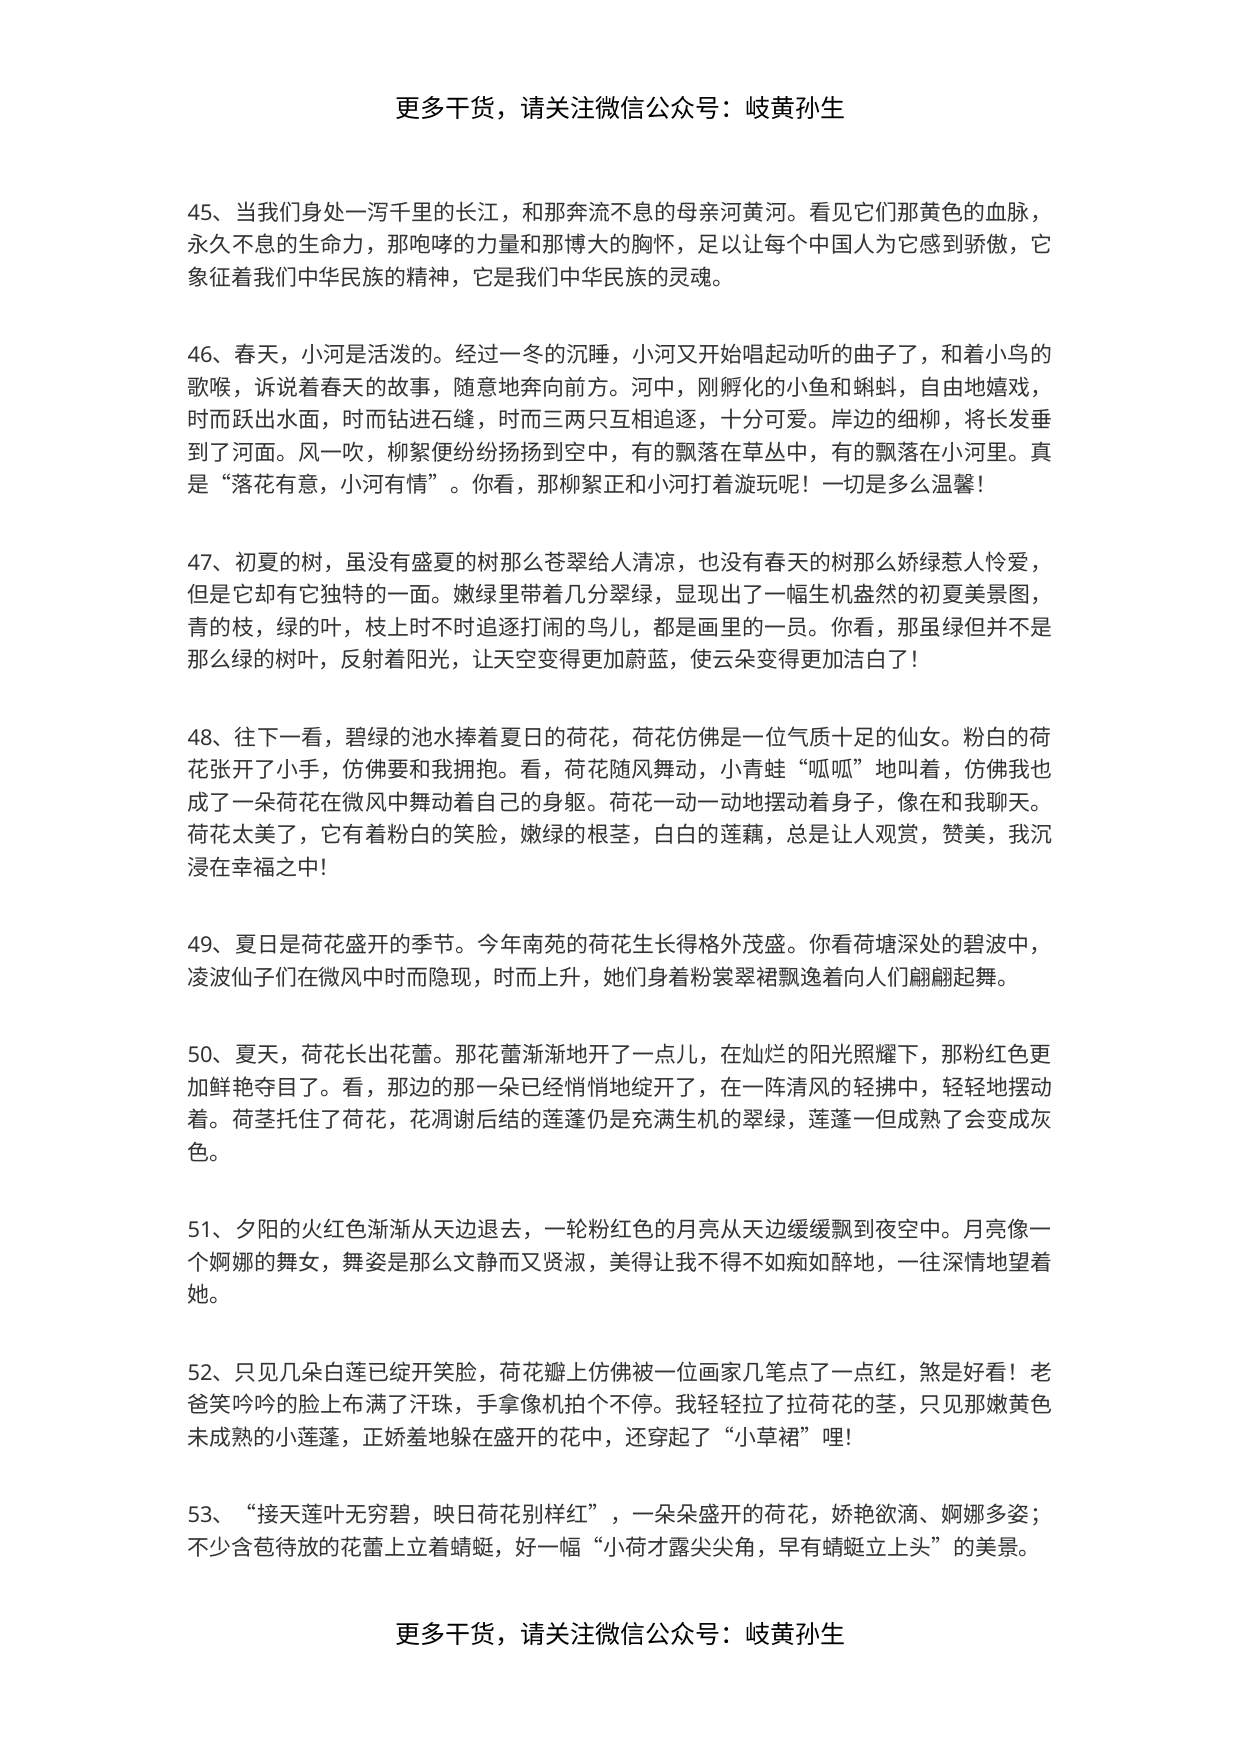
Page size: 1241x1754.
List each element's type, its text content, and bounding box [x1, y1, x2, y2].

text 47、初夏的树，虽没有盛夏的树那么苍翠给人清凉，也没有春天的树那么娇绿惹人怜爱，但是它却有它独特的一面。嫩绿里带着几分翠绿，显现出了一幅生机盎然的初夏美景图，青的枝，绿的叶，枝上时不时追逐打闹的鸟儿，都是画里的一员。你看，那虽绿但并不是那么绿的树叶，反射着阳光，让天空变得更加蔚蓝，使云朵变得更加洁白了！ [187, 512, 1053, 565]
text 45、当我们身处一泻千里的长江，和那奔流不息的母亲河黄河。看见它们那黄色的血脉，永久不息的生命力，那咆哮的力量和那博大的胸怀，足以让每个中国人为它感到骄傲，它象征着我们中华民族的精神，它是我们中华民族的灵魂。 [187, 216, 1053, 292]
text 53、“接天莲叶无穷碧，映日荷花别样红”，一朵朵盛开的荷花，娇艳欲滴、婀娜多姿；不少含苞待放的花蕾上立着蜻蜓，好一幅“小荷才露尖尖角，早有蜻蜓立上头”的美景。 [187, 1464, 1053, 1562]
text 49、夏日是荷花盛开的季节。今年南苑的荷花生长得格外茂盛。你看荷塘深处的碧波中，凌波仙子们在微风中时而隐现，时而上升，她们身着粉裳翠裙飘逸着向人们翩翩起舞。 [187, 894, 1053, 947]
text 46、春天，小河是活泼的。经过一冬的沉睡，小河又开始唱起动听的曲子了，和着小鸟的歌喉，诉说着春天的故事，随意地奔向前方。河中，刚孵化的小鱼和蝌蚪，自由地嬉戏，时而跃出水面，时而钻进石缝，时而三两只互相追逐，十分可爱。岸边的细柳，将长发垂到了河面。风一吹，柳絮便纷纷扬扬到空中，有的飘落在草丛中，有的飘落在小河里。真是“落花有意，小河有情”。你看，那柳絮正和小河打着漩玩呢！一切是多么温馨！ [187, 358, 1053, 499]
text 48、往下一看，碧绿的池水捧着夏日的荷花，荷花仿佛是一位气质十足的仙女。粉白的荷花张开了小手，仿佛要和我拥抱。看，荷花随风舞动，小青蛙“呱呱”地叫着，仿佛我也成了一朵荷花在微风中舞动着自己的身躯。荷花一动一动地摆动着身子，像在和我聊天。荷花太美了，它有着粉白的笑脸，嫩绿的根茎，白白的莲藕，总是让人观赏，赞美，我沉浸在幸福之中！ [187, 741, 1053, 882]
text 48、往下一看，碧绿的池水捧着夏日的荷花，荷花仿佛是一位气质十足的仙女。粉白的荷花张开了小手，仿佛要和我拥抱。看，荷花随风舞动，小青蛙“呱呱”地叫着，仿佛我也成了一朵荷花在微风中舞动着自己的身躯。荷花一动一动地摆动着身子，像在和我聊天。荷花太美了，它有着粉白的笑脸，嫩绿的根茎，白白的莲藕，总是让人观赏，赞美，我沉浸在幸福之中！ [187, 687, 1053, 740]
text 47、初夏的树，虽没有盛夏的树那么苍翠给人清凉，也没有春天的树那么娇绿惹人怜爱，但是它却有它独特的一面。嫩绿里带着几分翠绿，显现出了一幅生机盎然的初夏美景图，青的枝，绿的叶，枝上时不时追逐打闹的鸟儿，都是画里的一员。你看，那虽绿但并不是那么绿的树叶，反射着阳光，让天空变得更加蔚蓝，使云朵变得更加洁白了！ [187, 566, 1053, 674]
text 51、夕阳的火红色渐渐从天边退去，一轮粉红色的月亮从天边缓缓飘到夜空中。月亮像一个婀娜的舞女，舞姿是那么文静而又贤淑，美得让我不得不如痴如醉地，一往深情地望着她。 [187, 1179, 1053, 1309]
text 45、当我们身处一泻千里的长江，和那奔流不息的母亲河黄河。看见它们那黄色的血脉，永久不息的生命力，那咆哮的力量和那博大的胸怀，足以让每个中国人为它感到骄傲，它象征着我们中华民族的精神，它是我们中华民族的灵魂。 [187, 162, 1053, 215]
text 50、夏天，荷花长出花蕾。那花蕾渐渐地开了一点儿，在灿烂的阳光照耀下，那粉红色更加鲜艳夺目了。看，那边的那一朵已经悄悄地绽开了，在一阵清风的轻拂中，轻轻地摆动着。荷茎托住了荷花，花凋谢后结的莲蓬仍是充满生机的翠绿，莲蓬一但成熟了会变成灰色。 [187, 1004, 1053, 1167]
text 52、只见几朵白莲已绽开笑脸，荷花瓣上仿佛被一位画家几笔点了一点红，煞是好看！老爸笑吟吟的脸上布满了汗珠，手拿像机拍个不停。我轻轻拉了拉荷花的茎，只见那嫩黄色未成熟的小莲蓬，正娇羞地躲在盛开的花中，还穿起了“小草裙”哩！ [187, 1322, 1053, 1452]
text 46、春天，小河是活泼的。经过一冬的沉睡，小河又开始唱起动听的曲子了，和着小鸟的歌喉，诉说着春天的故事，随意地奔向前方。河中，刚孵化的小鱼和蝌蚪，自由地嬉戏，时而跃出水面，时而钻进石缝，时而三两只互相追逐，十分可爱。岸边的细柳，将长发垂到了河面。风一吹，柳絮便纷纷扬扬到空中，有的飘落在草丛中，有的飘落在小河里。真是“落花有意，小河有情”。你看，那柳絮正和小河打着漩玩呢！一切是多么温馨！ [187, 304, 1053, 357]
text 49、夏日是荷花盛开的季节。今年南苑的荷花生长得格外茂盛。你看荷塘深处的碧波中，凌波仙子们在微风中时而隐现，时而上升，她们身着粉裳翠裙飘逸着向人们翩翩起舞。 [187, 948, 1053, 992]
